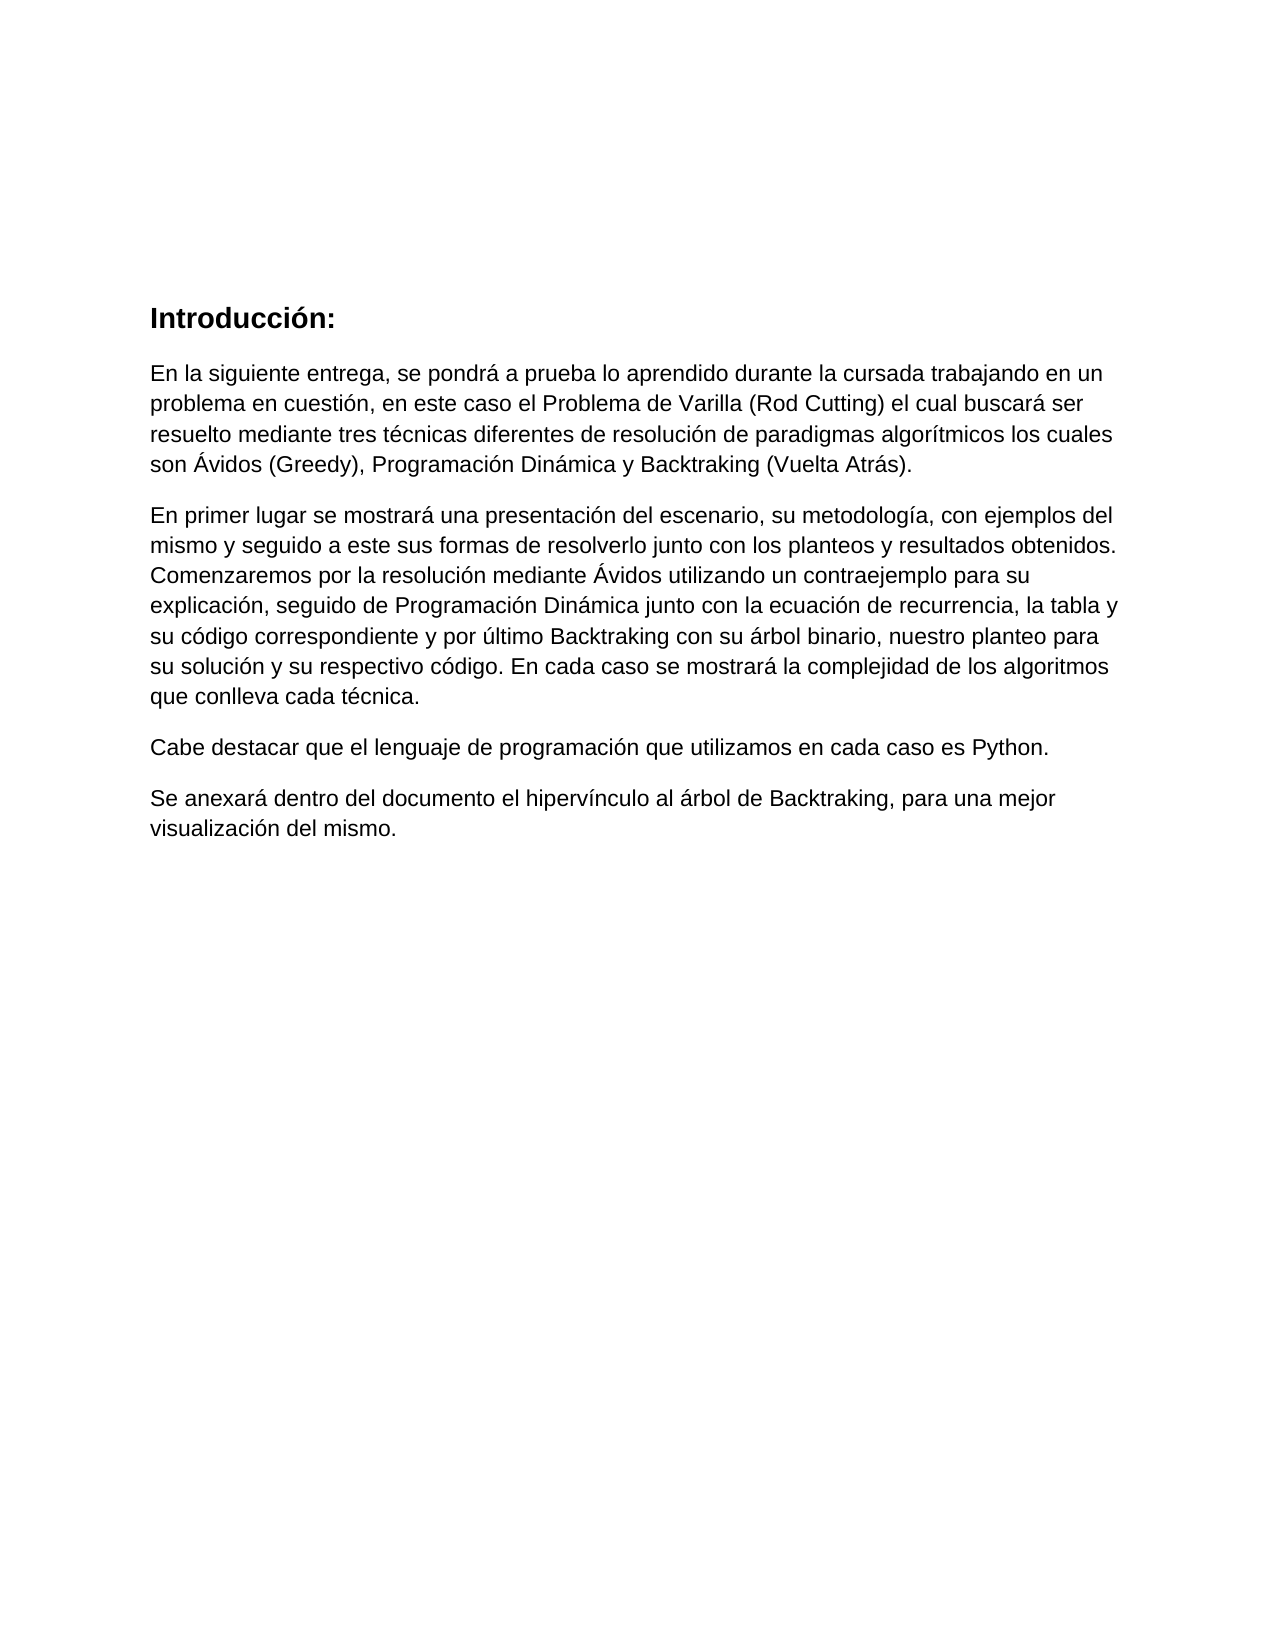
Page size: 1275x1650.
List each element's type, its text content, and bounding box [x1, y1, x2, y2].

text Se anexará dentro del documento el hipervínculo al árbol de Backtraking, para una mejor visualización del mismo. [150, 785, 1125, 842]
text Cabe destacar que el lenguaje de programación que utilizamos en cada caso es Python. [150, 734, 1125, 761]
subtitle Introducción: [150, 301, 1125, 334]
text En la siguiente entrega, se pondrá a prueba lo aprendido durante la cursada trabajando en un problema en cuestión, en este caso el Problema de Varilla (Rod Cutting) el cual buscará ser resuelto mediante tres técnicas diferentes de resolución de paradigmas algorítmicos los cuales son Ávidos (Greedy), Programación Dinámica y Backtraking (Vuelta Atrás). [150, 360, 1125, 477]
text En primer lugar se mostrará una presentación del escenario, su metodología, con ejemplos del mismo y seguido a este sus formas de resolverlo junto con los planteos y resultados obtenidos. Comenzaremos por la resolución mediante Ávidos utilizando un contraejemplo para su explicación, seguido de Programación Dinámica junto con la ecuación de recurrencia, la tabla y su código correspondiente y por último Backtraking con su árbol binario, nuestro planteo para su solución y su respectivo código. En cada caso se mostrará la complejidad de los algoritmos que conlleva cada técnica. [150, 502, 1125, 709]
